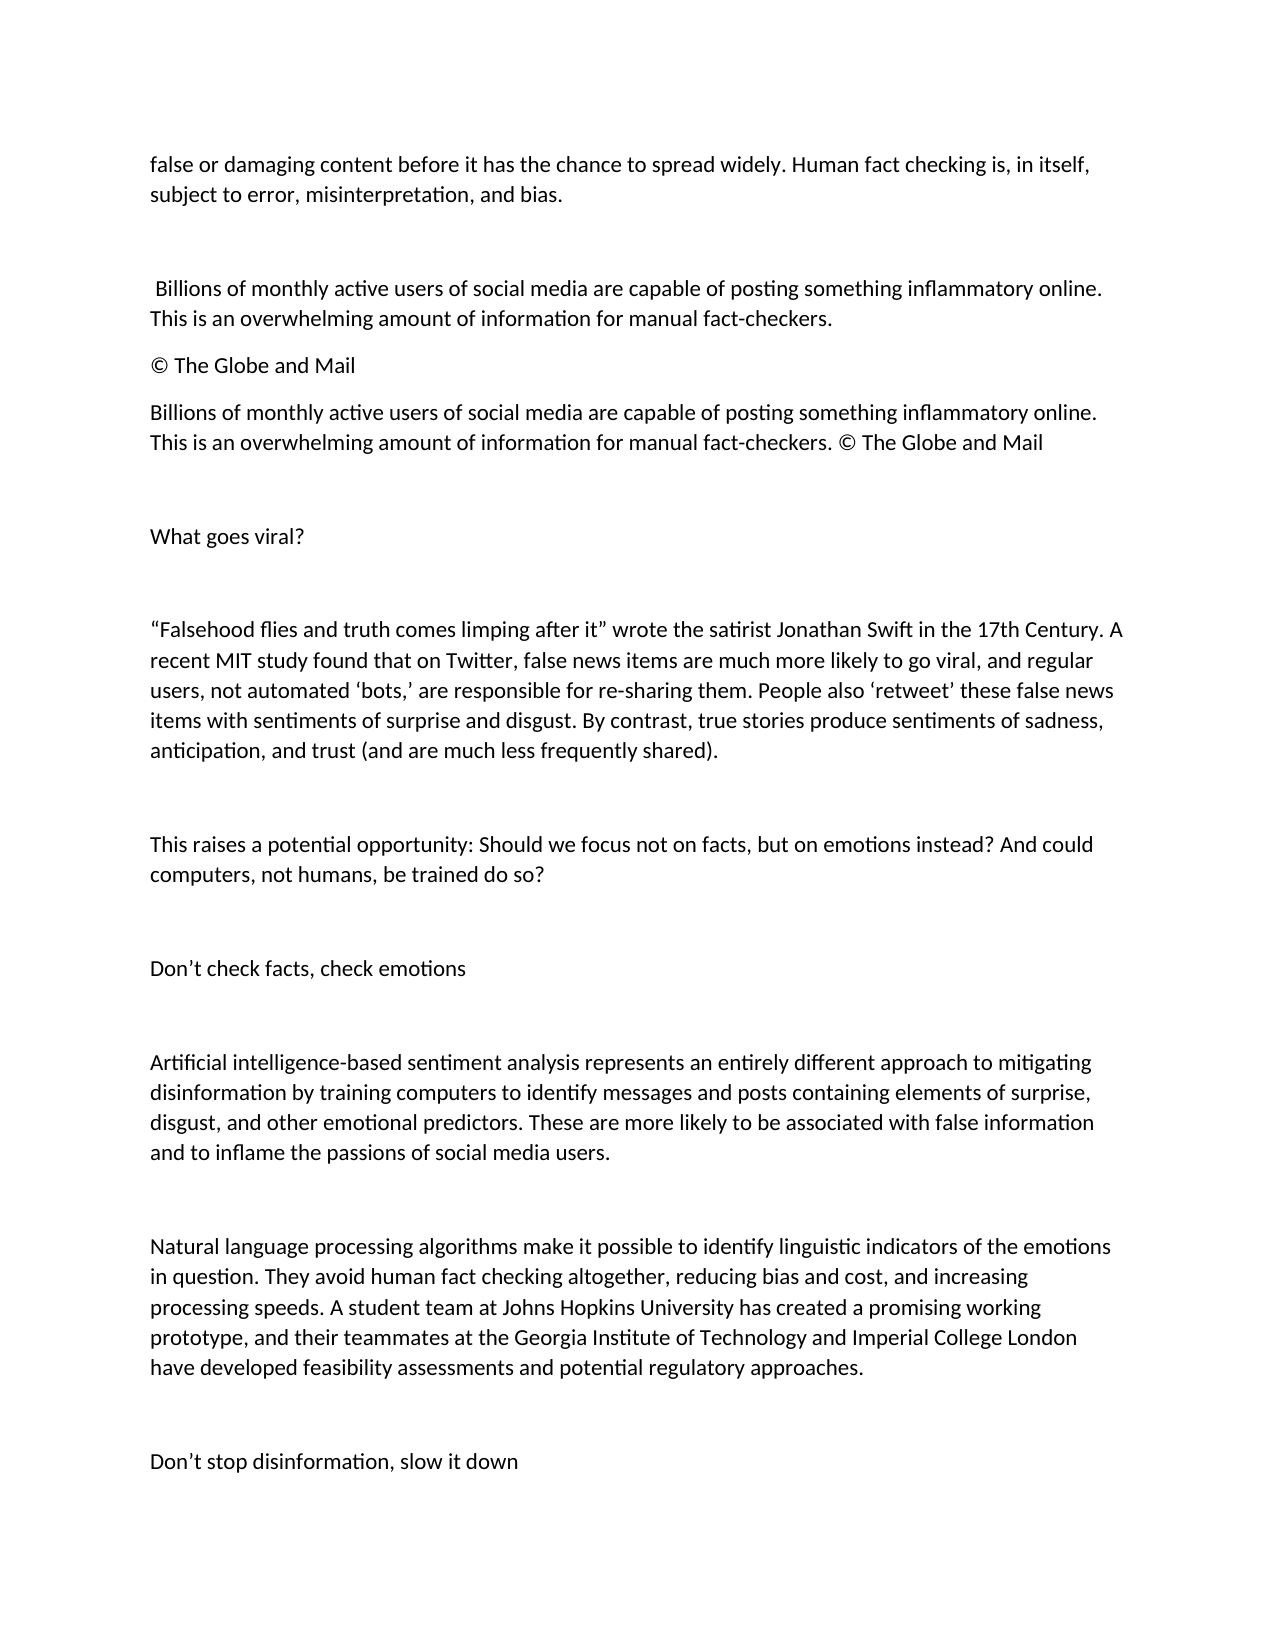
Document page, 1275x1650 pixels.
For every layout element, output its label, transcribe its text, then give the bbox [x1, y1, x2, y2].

text Don’t stop disinformation, slow it down [150, 1447, 1125, 1475]
text Natural language processing algorithms make it possible to identify linguistic indicators of the emotions in question. They avoid human fact checking altogether, reducing bias and cost, and increasing processing speeds. A student team at Johns Hopkins University has created a promising working prototype, and their teammates at the Georgia Institute of Technology and Imperial College London have developed feasibility assessments and potential regulatory approaches. [150, 1232, 1125, 1381]
text Billions of monthly active users of social media are capable of posting something inflammatory online. This is an overwhelming amount of information for manual fact-checkers. [150, 274, 1125, 332]
text Don’t check facts, check emotions [150, 954, 1125, 982]
text “Falsehood flies and truth comes limping after it” wrote the satirist Jonathan Swift in the 17th Century. A recent MIT study found that on Twitter, false news items are much more likely to go viral, and regular users, not automated ‘bots,’ are responsible for re-sharing them. People also ‘retweet’ these false news items with sentiments of surprise and disgust. By contrast, true stories produce sentiments of sadness, anticipation, and trust (and are much less frequently shared). [150, 616, 1125, 764]
text This raises a potential opportunity: Should we focus not on facts, but on emotions instead? And could computers, not humans, be trained do so? [150, 830, 1125, 888]
text What goes viral? [150, 522, 1125, 550]
text Artificial intelligence-based sentiment analysis represents an entirely different approach to mitigating disinformation by training computers to identify messages and posts containing elements of surprise, disgust, and other emotional predictors. These are more likely to be associated with false information and to inflame the passions of social media users. [150, 1048, 1125, 1167]
text Billions of monthly active users of social media are capable of posting something inflammatory online. This is an overwhelming amount of information for manual fact-checkers. © The Globe and Mail [150, 398, 1125, 456]
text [150, 150, 1125, 208]
text © The Globe and Mail [150, 351, 1125, 379]
